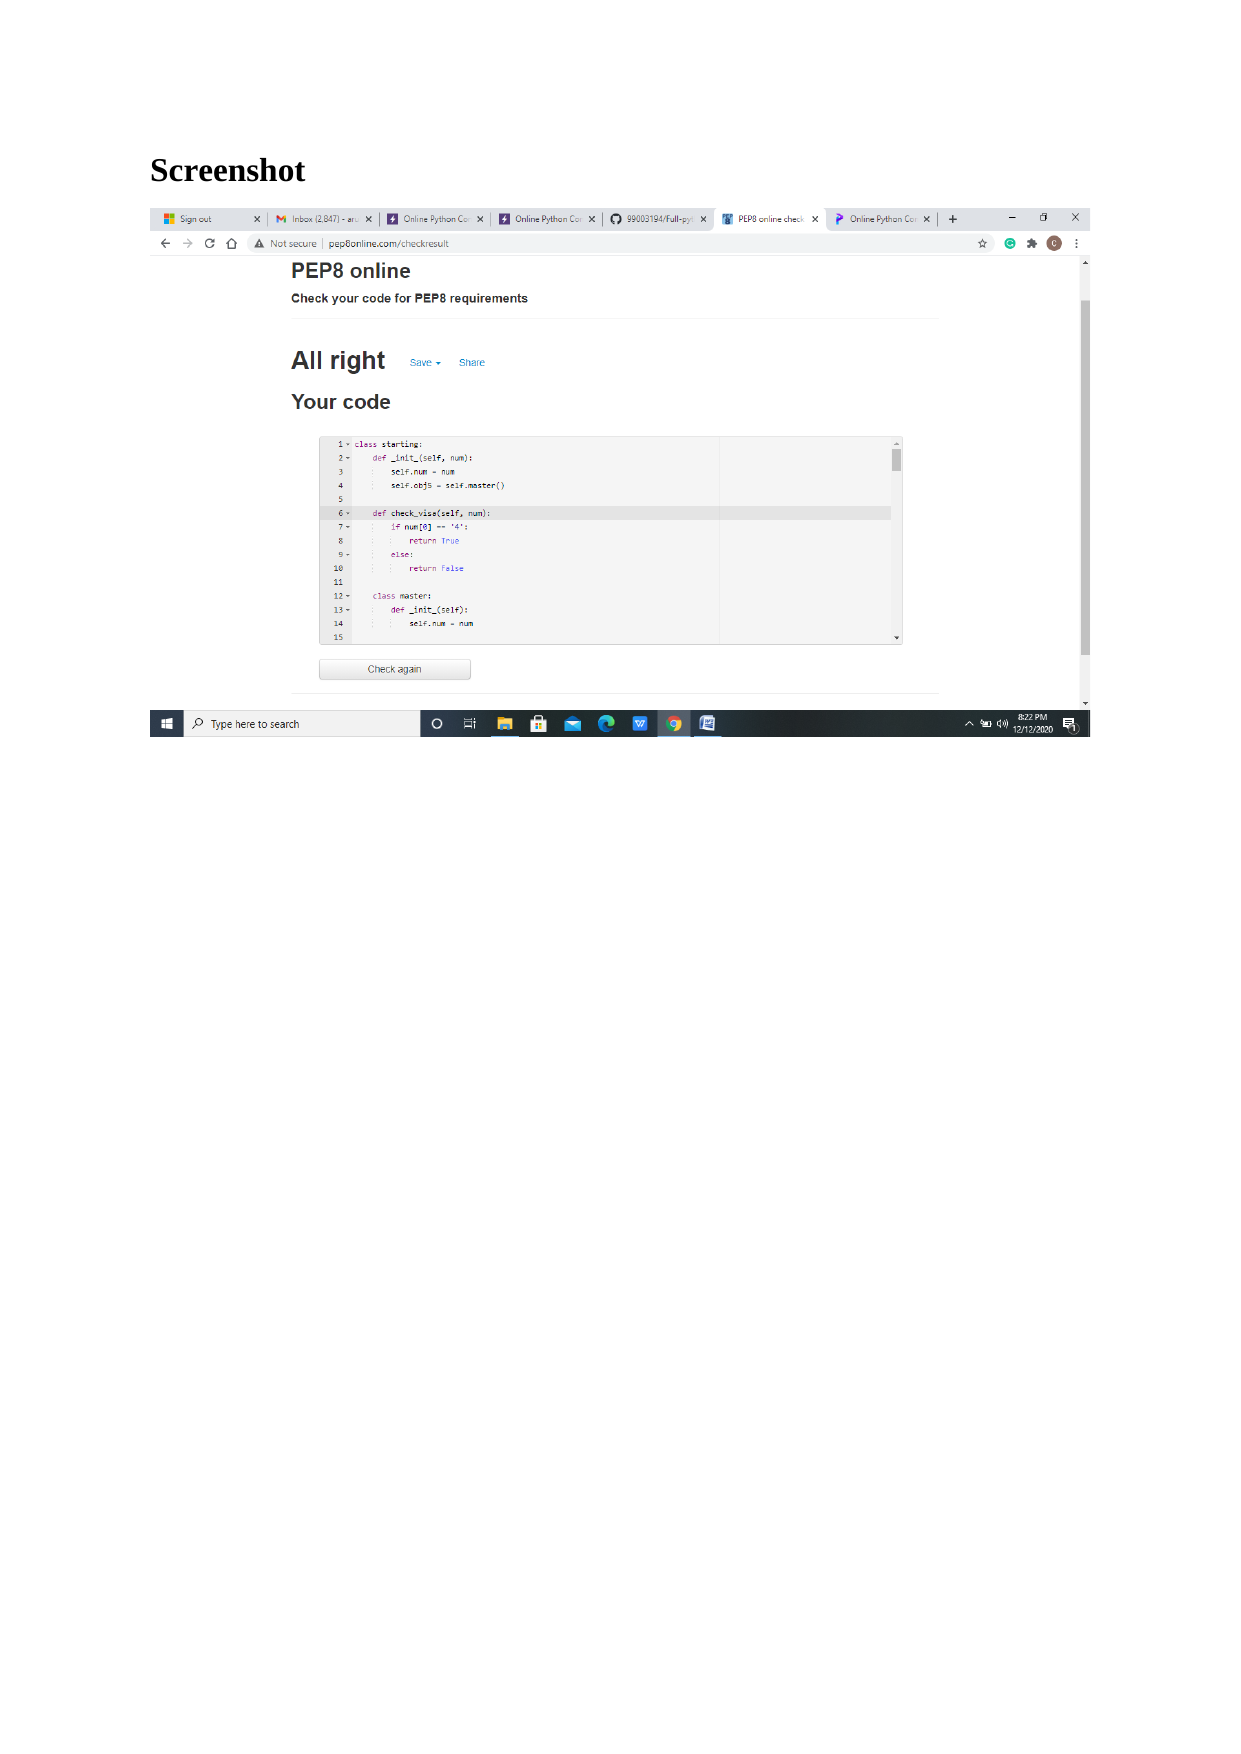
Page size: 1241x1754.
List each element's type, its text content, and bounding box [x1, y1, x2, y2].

text Screenshot [150, 150, 1090, 188]
picture [150, 208, 1091, 737]
